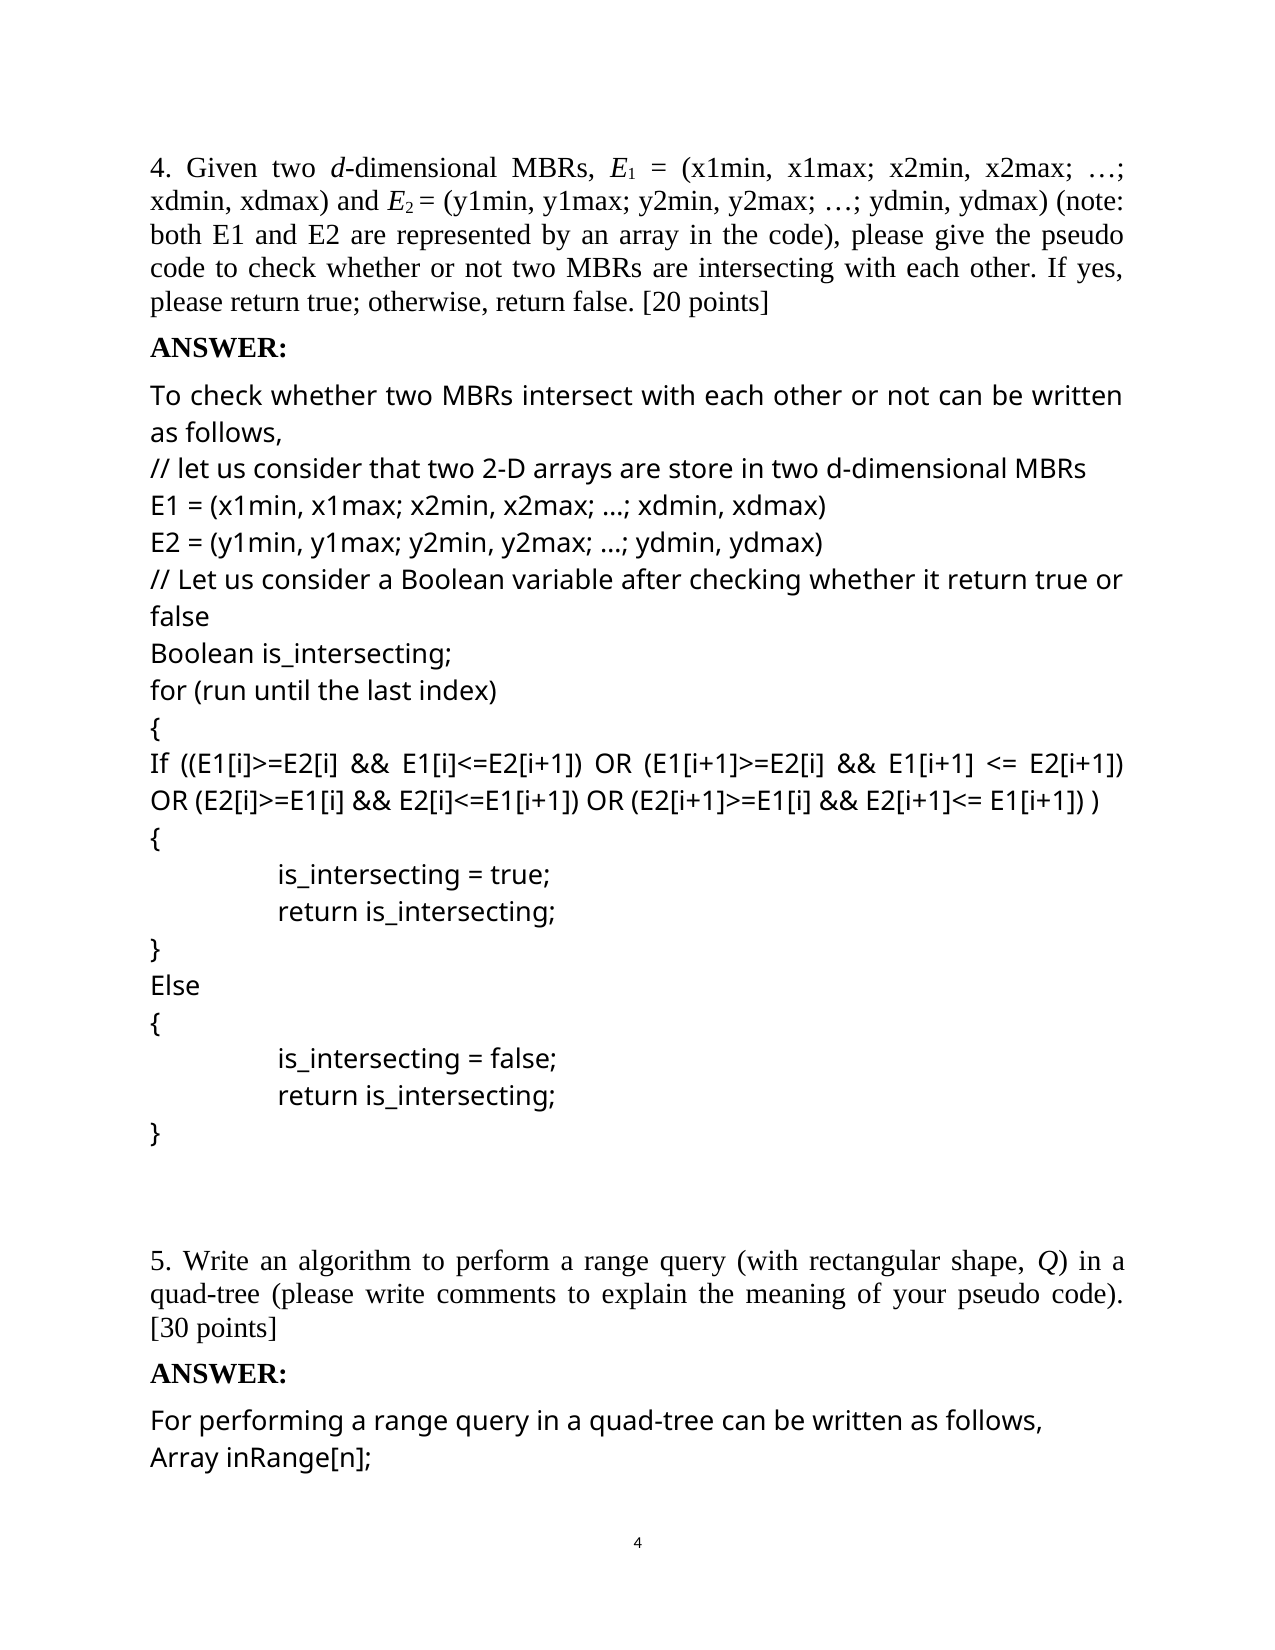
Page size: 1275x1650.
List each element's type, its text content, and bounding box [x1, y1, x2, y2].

text ANSWER: [150, 1356, 1125, 1389]
text // Let us consider a Boolean variable after checking whether it return true or false [150, 561, 1125, 634]
text return is_intersecting; [150, 892, 1125, 929]
text return is_intersecting; [150, 1077, 1125, 1114]
text Else [150, 966, 1125, 1003]
text For performing a range query in a quad-tree can be written as follows, [150, 1402, 1125, 1439]
text is_intersecting = true; [150, 856, 1125, 892]
text } [150, 929, 1125, 966]
text 5. Write an algorithm to perform a range query (with rectangular shape, Q) in a quad-tree (please write comments to explain the meaning of your pseudo code). [30 points] [150, 1243, 1125, 1343]
text for (run until the last index) [150, 671, 1125, 708]
text ANSWER: [150, 330, 1125, 364]
text { [150, 708, 1125, 745]
text If ((E1[i]>=E2[i] && E1[i]<=E2[i+1]) OR (E1[i+1]>=E2[i] && E1[i+1] <= E2[i+1]) OR (E2[i]>=E1[i] && E2[i]<=E1[i+1]) OR (E2[i+1]>=E1[i] && E2[i+1]<= E1[i+1]) ) [150, 745, 1125, 819]
text { [150, 819, 1125, 856]
text 4. Given two d-dimensional MBRs, E1 = (x1min, x1max; x2min, x2max; …; xdmin, xdmax) and E2 = (y1min, y1max; y2min, y2max; …; ydmin, ydmax) (note: both E1 and E2 are represented by an array in the code), please give the pseudo code to check whether or not two MBRs are intersecting with each other. If yes, please return true; otherwise, return false. [20 points] [150, 150, 1125, 318]
text // let us consider that two 2-D arrays are store in two d-dimensional MBRs [150, 450, 1125, 487]
text Boolean is_intersecting; [150, 634, 1125, 671]
text { [150, 1003, 1125, 1040]
text E2 = (y1min, y1max; y2min, y2max; …; ydmin, ydmax) [150, 524, 1125, 561]
text Array inRange[n]; [150, 1439, 1125, 1476]
text is_intersecting = false; [150, 1040, 1125, 1077]
text To check whether two MBRs intersect with each other or not can be written as follows, [150, 376, 1125, 450]
text E1 = (x1min, x1max; x2min, x2max; …; xdmin, xdmax) [150, 487, 1125, 524]
text } [150, 1114, 1125, 1151]
